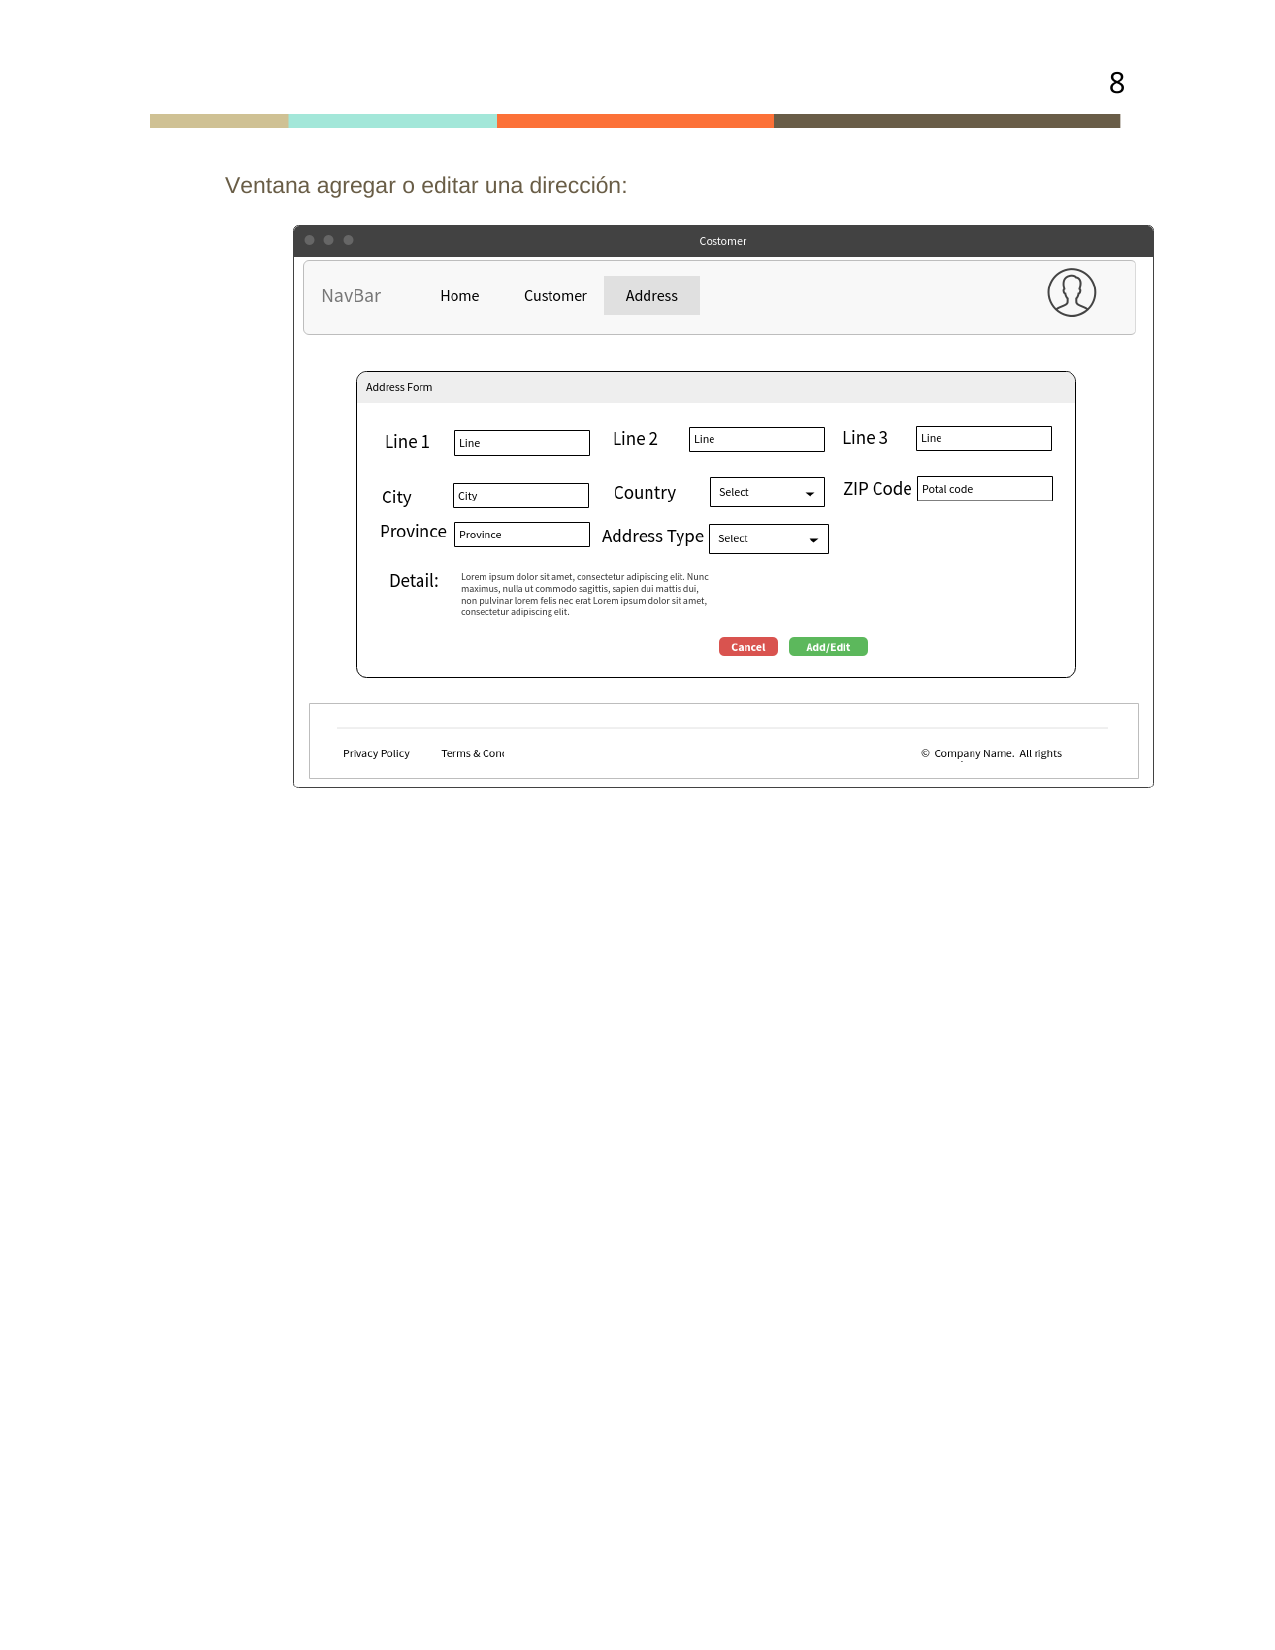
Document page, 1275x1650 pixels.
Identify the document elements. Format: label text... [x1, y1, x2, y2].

picture [225, 216, 1200, 894]
text Ventana agregar o editar una dirección: [150, 172, 1125, 198]
picture [150, 114, 1121, 128]
